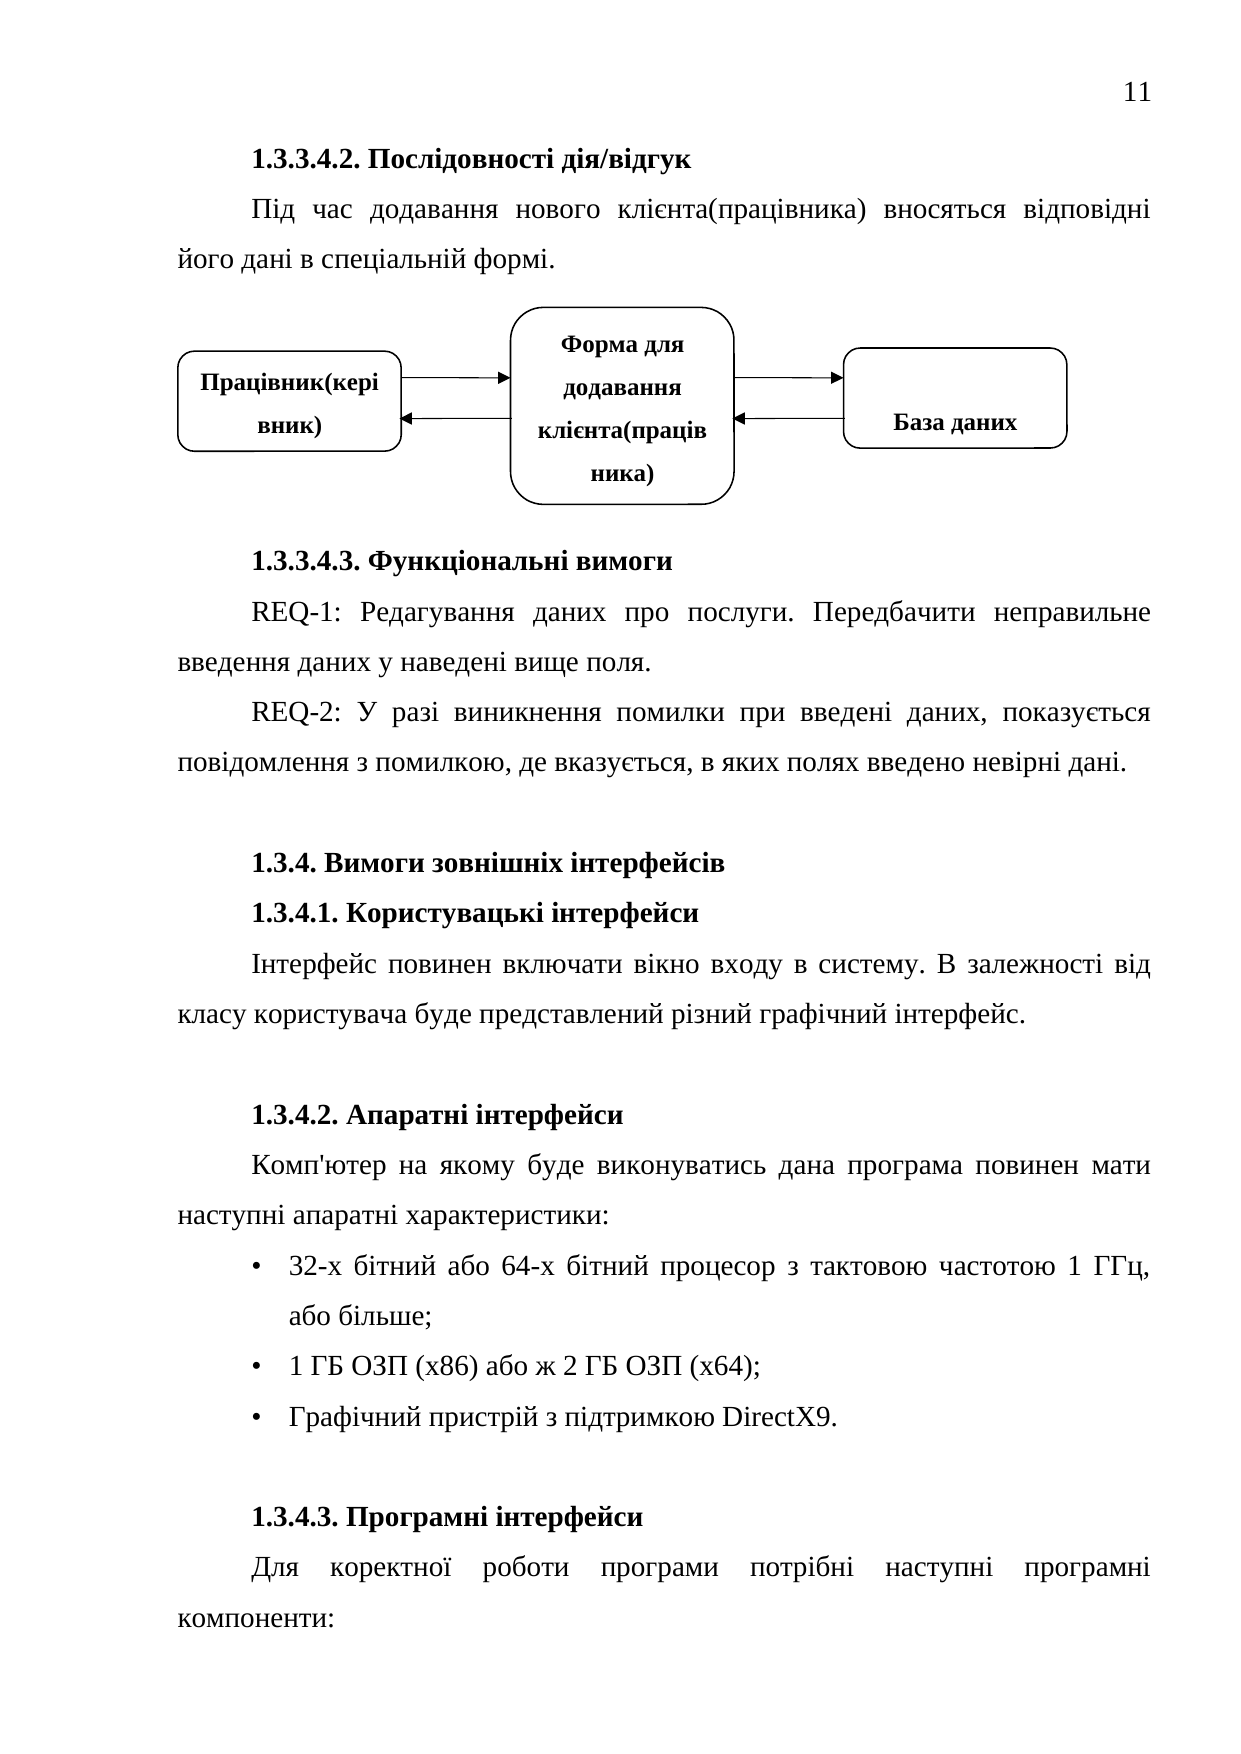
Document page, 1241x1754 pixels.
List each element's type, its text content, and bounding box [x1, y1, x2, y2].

list Користувацькі інтерфейси [251, 896, 1152, 929]
text REQ-1: Редагування даних про послуги. Передбачити неправильне введення даних у наведені вище поля. [177, 594, 1152, 677]
list 1 ГБ ОЗП (х86) або ж 2 ГБ ОЗП (х64); [251, 1348, 1152, 1382]
list Послідовності дія/відгук [251, 141, 1152, 174]
list Програмні інтерфейси [251, 1499, 1152, 1533]
list Функціональні вимоги [251, 543, 1152, 577]
text Інтерфейс повинен включати вікно входу в систему. В залежності від класу користувача буде представлений різний графічний інтерфейс. [177, 946, 1152, 1030]
text REQ-2: У разі виникнення помилки при введені даних, показується повідомлення з помилкою, де вказується, в яких полях введено невірні дані. [177, 694, 1152, 778]
list Апаратні інтерфейси [251, 1097, 1152, 1130]
text Комп'ютер на якому буде виконуватись дана програма повинен мати наступні апаратні характеристики: [177, 1147, 1152, 1231]
text Для коректної роботи програми потрібні наступні програмні компоненти: [177, 1549, 1152, 1633]
list 32-х бітний або 64-х бітний процесор з тактовою частотою 1 ГГц, або більше; [251, 1248, 1152, 1332]
text Під час додавання нового клієнта(працівника) вносяться відповідні його дані в спеціальній формі. [177, 191, 1152, 275]
list Графічний пристрій з підтримкою DirectX9. [251, 1399, 1152, 1432]
list Вимоги зовнішніх інтерфейсів [251, 845, 1152, 879]
